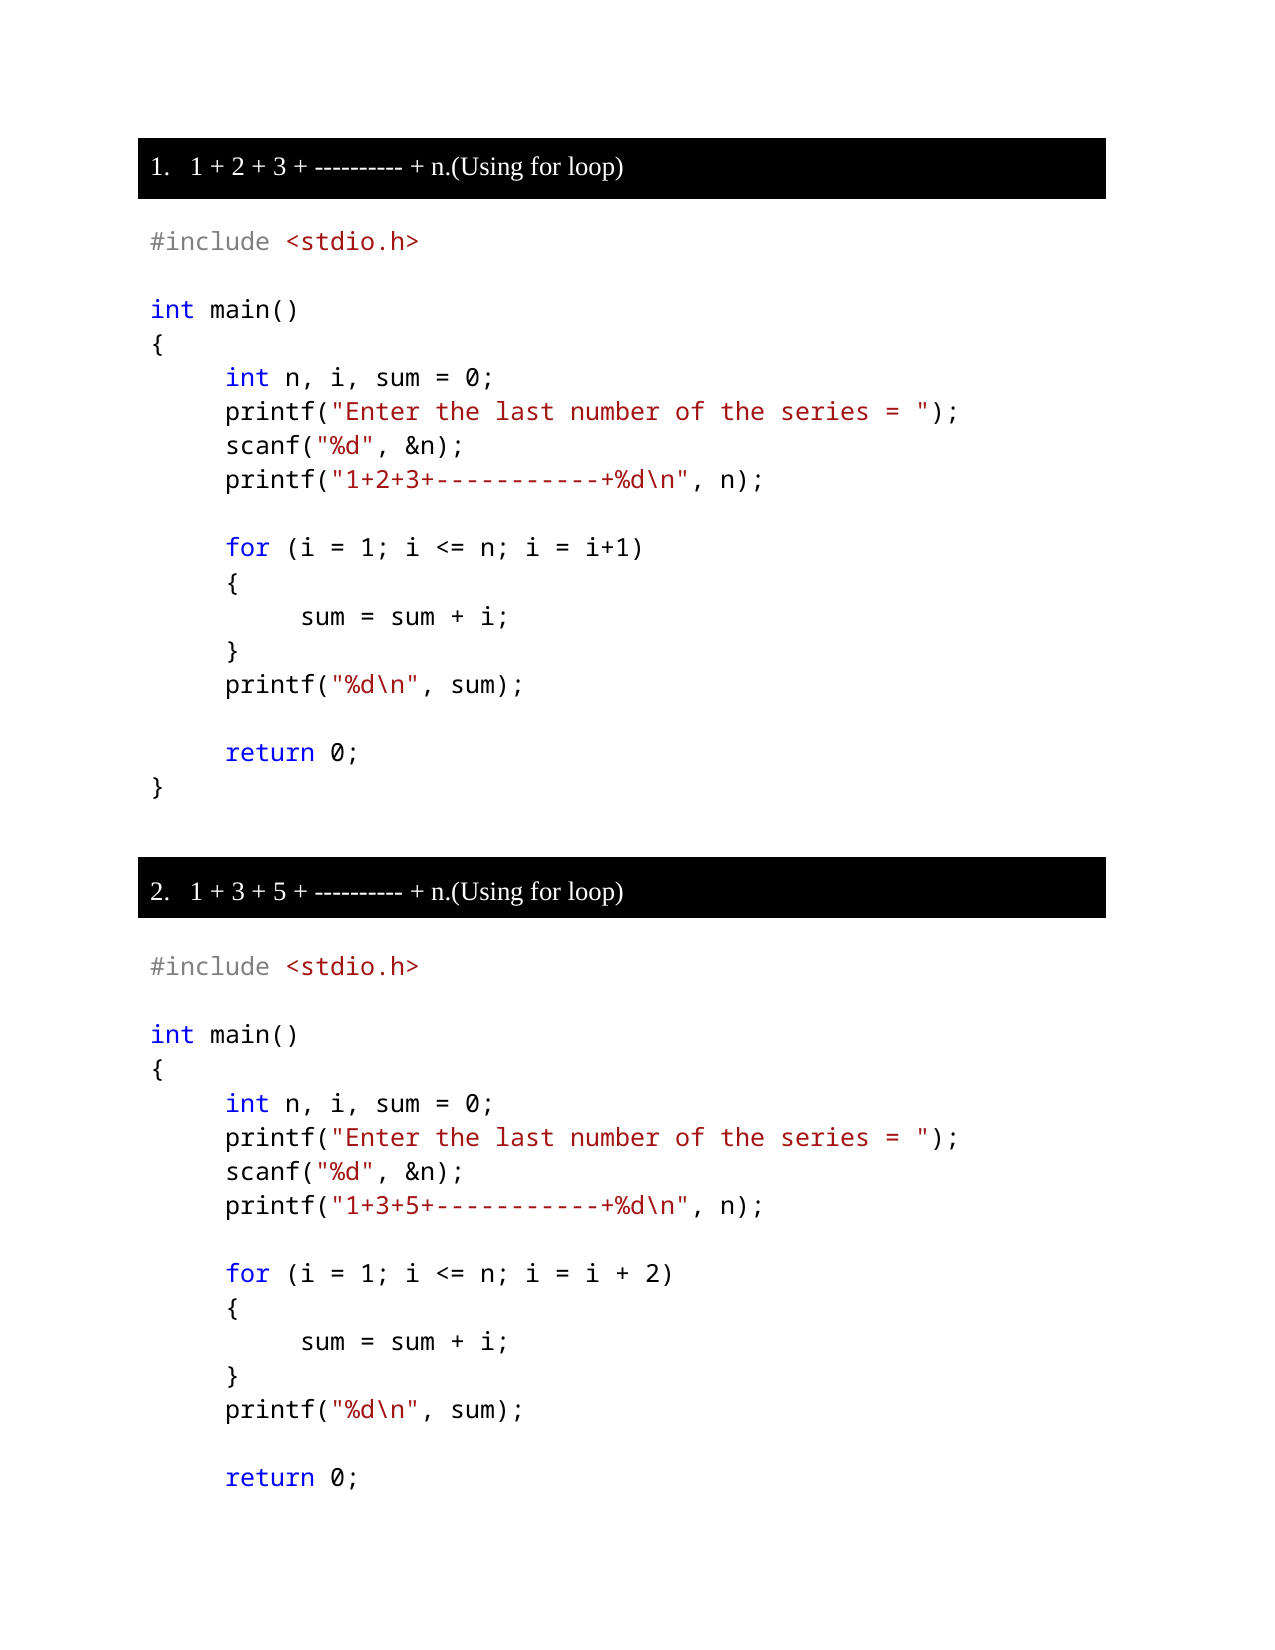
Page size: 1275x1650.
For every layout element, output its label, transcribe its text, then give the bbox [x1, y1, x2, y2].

text #include <stdio.h> [150, 223, 1125, 258]
text sum = sum + i; [150, 598, 1125, 632]
text } [150, 1358, 1125, 1392]
text } [150, 632, 1125, 666]
text printf("%d\n", sum); [150, 1392, 1125, 1426]
text scanf("%d", &n); [150, 1153, 1125, 1187]
text printf("Enter the last number of the series = "); [150, 394, 1125, 428]
text for (i = 1; i <= n; i = i + 2) [150, 1256, 1125, 1289]
text 1. 1 + 2 + 3 + ---------- + n.(Using for loop) [150, 150, 1125, 203]
text printf("Enter the last number of the series = "); [150, 1119, 1125, 1153]
text { [150, 564, 1125, 598]
text return 0; [150, 1460, 1125, 1494]
text int main() [150, 292, 1125, 326]
text { [150, 1051, 1125, 1085]
text } [150, 768, 1125, 803]
text return 0; [150, 734, 1125, 768]
text for (i = 1; i <= n; i = i+1) [150, 530, 1125, 564]
text int n, i, sum = 0; [150, 360, 1125, 394]
text printf("%d\n", sum); [150, 666, 1125, 700]
text { [150, 326, 1125, 360]
text #include <stdio.h> [150, 949, 1125, 983]
text 2. 1 + 3 + 5 + ---------- + n.(Using for loop) [150, 875, 1125, 928]
text int n, i, sum = 0; [150, 1085, 1125, 1119]
text int main() [150, 1017, 1125, 1051]
text printf("1+3+5+-----------+%d\n", n); [150, 1187, 1125, 1221]
text { [150, 1289, 1125, 1324]
text printf("1+2+3+-----------+%d\n", n); [150, 462, 1125, 496]
text scanf("%d", &n); [150, 428, 1125, 462]
text sum = sum + i; [150, 1324, 1125, 1358]
